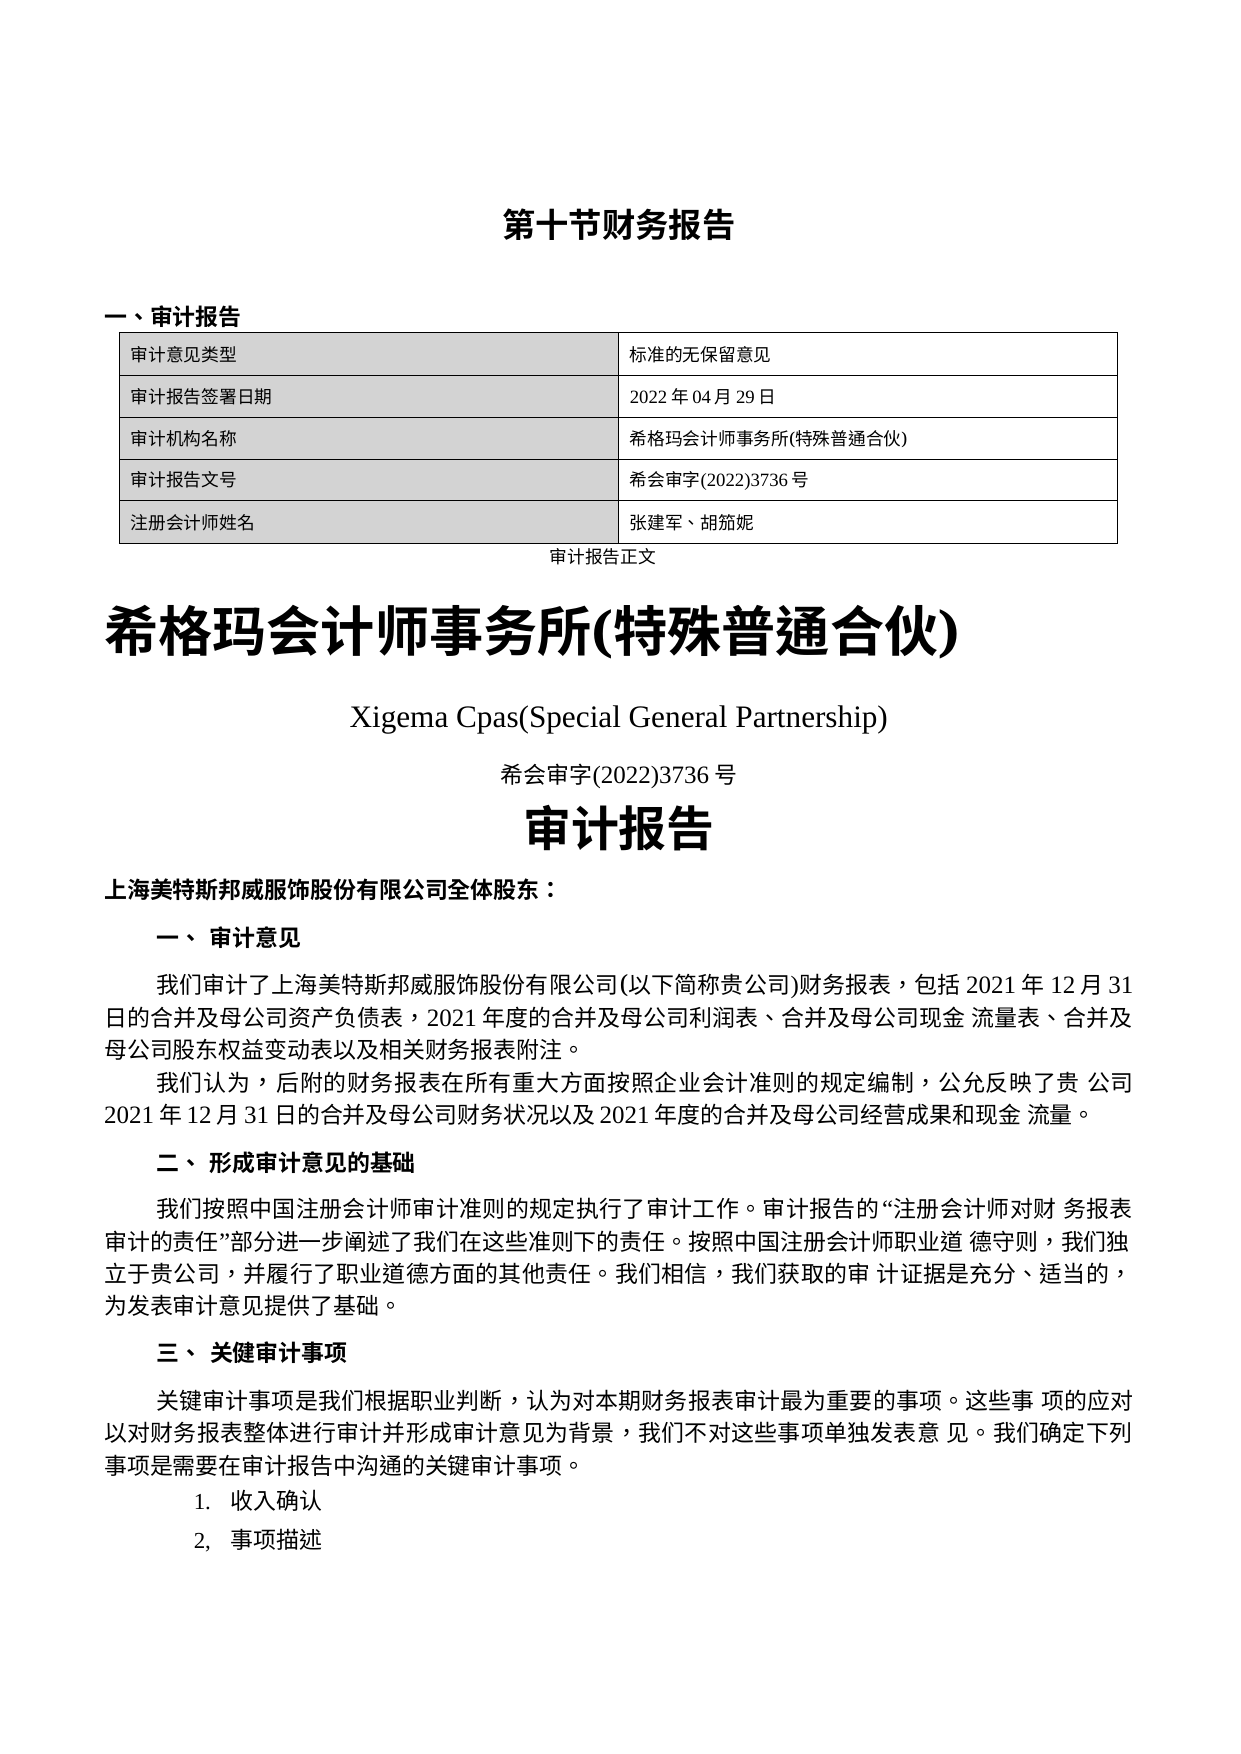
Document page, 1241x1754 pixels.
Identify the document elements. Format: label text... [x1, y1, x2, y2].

text 我们审计了上海美特斯邦威服饰股份有限公司(以下简称贵公司)财务报表，包括2021年 12月31日的合并及母公司资产负债表，2021年度的合并及母公司利润表、合并及母公司现金 流量表、合并及母公司股东权益变动表以及相关财务报表附注。 [104, 967, 1133, 1065]
list 收入确认 [104, 1485, 1133, 1517]
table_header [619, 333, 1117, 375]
subtitle 三、 关健审计事项 [104, 1336, 1133, 1368]
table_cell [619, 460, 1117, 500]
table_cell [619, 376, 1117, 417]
text 审计报告正文 [549, 544, 1133, 568]
text 审计报告 [104, 796, 1133, 858]
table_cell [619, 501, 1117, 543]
text 希会审字(2022)3736号 [104, 734, 1133, 796]
text Xigema Cpas(Special General Partnership) [104, 698, 1133, 734]
text 我们按照中国注册会计师审计准则的规定执行了审计工作。审计报告的“注册会计师对财 务报表审计的责任”部分进一步阐述了我们在这些准则下的责任。按照中国注册会计师职业道 德守则，我们独立于贵公司，并履行了职业道德方面的其他责任。我们相信，我们获取的审 计证据是充分、适当的，为发表审计意见提供了基础。 [104, 1192, 1133, 1321]
text 一、审计报告 [104, 301, 1133, 332]
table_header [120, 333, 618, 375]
text 关键审计事项是我们根据职业判断，认为对本期财务报表审计最为重要的事项。这些事 项的应对以对财务报表整体进行审计并形成审计意见为背景，我们不对这些事项单独发表意 见。我们确定下列事项是需要在审计报告中沟通的关键审计事项。 [104, 1383, 1133, 1481]
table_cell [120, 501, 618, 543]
subtitle 二、 形成审计意见的基础 [104, 1145, 1133, 1177]
subtitle 第十节财务报告 [104, 201, 1133, 247]
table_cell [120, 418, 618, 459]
subtitle 一、 审计意见 [104, 920, 1133, 953]
list 事项描述 [104, 1524, 1133, 1555]
text 我们认为，后附的财务报表在所有重大方面按照企业会计准则的规定编制，公允反映了贵 公司2021年12月31日的合并及母公司财务状况以及2021年度的合并及母公司经营成果和现金 流量。 [104, 1065, 1133, 1130]
subtitle 上海美特斯邦威服饰股份有限公司全体股东： [104, 873, 1133, 906]
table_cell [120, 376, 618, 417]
text 希格玛会计师事务所(特殊普通合伙) [104, 593, 1133, 667]
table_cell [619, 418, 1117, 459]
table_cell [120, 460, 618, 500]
